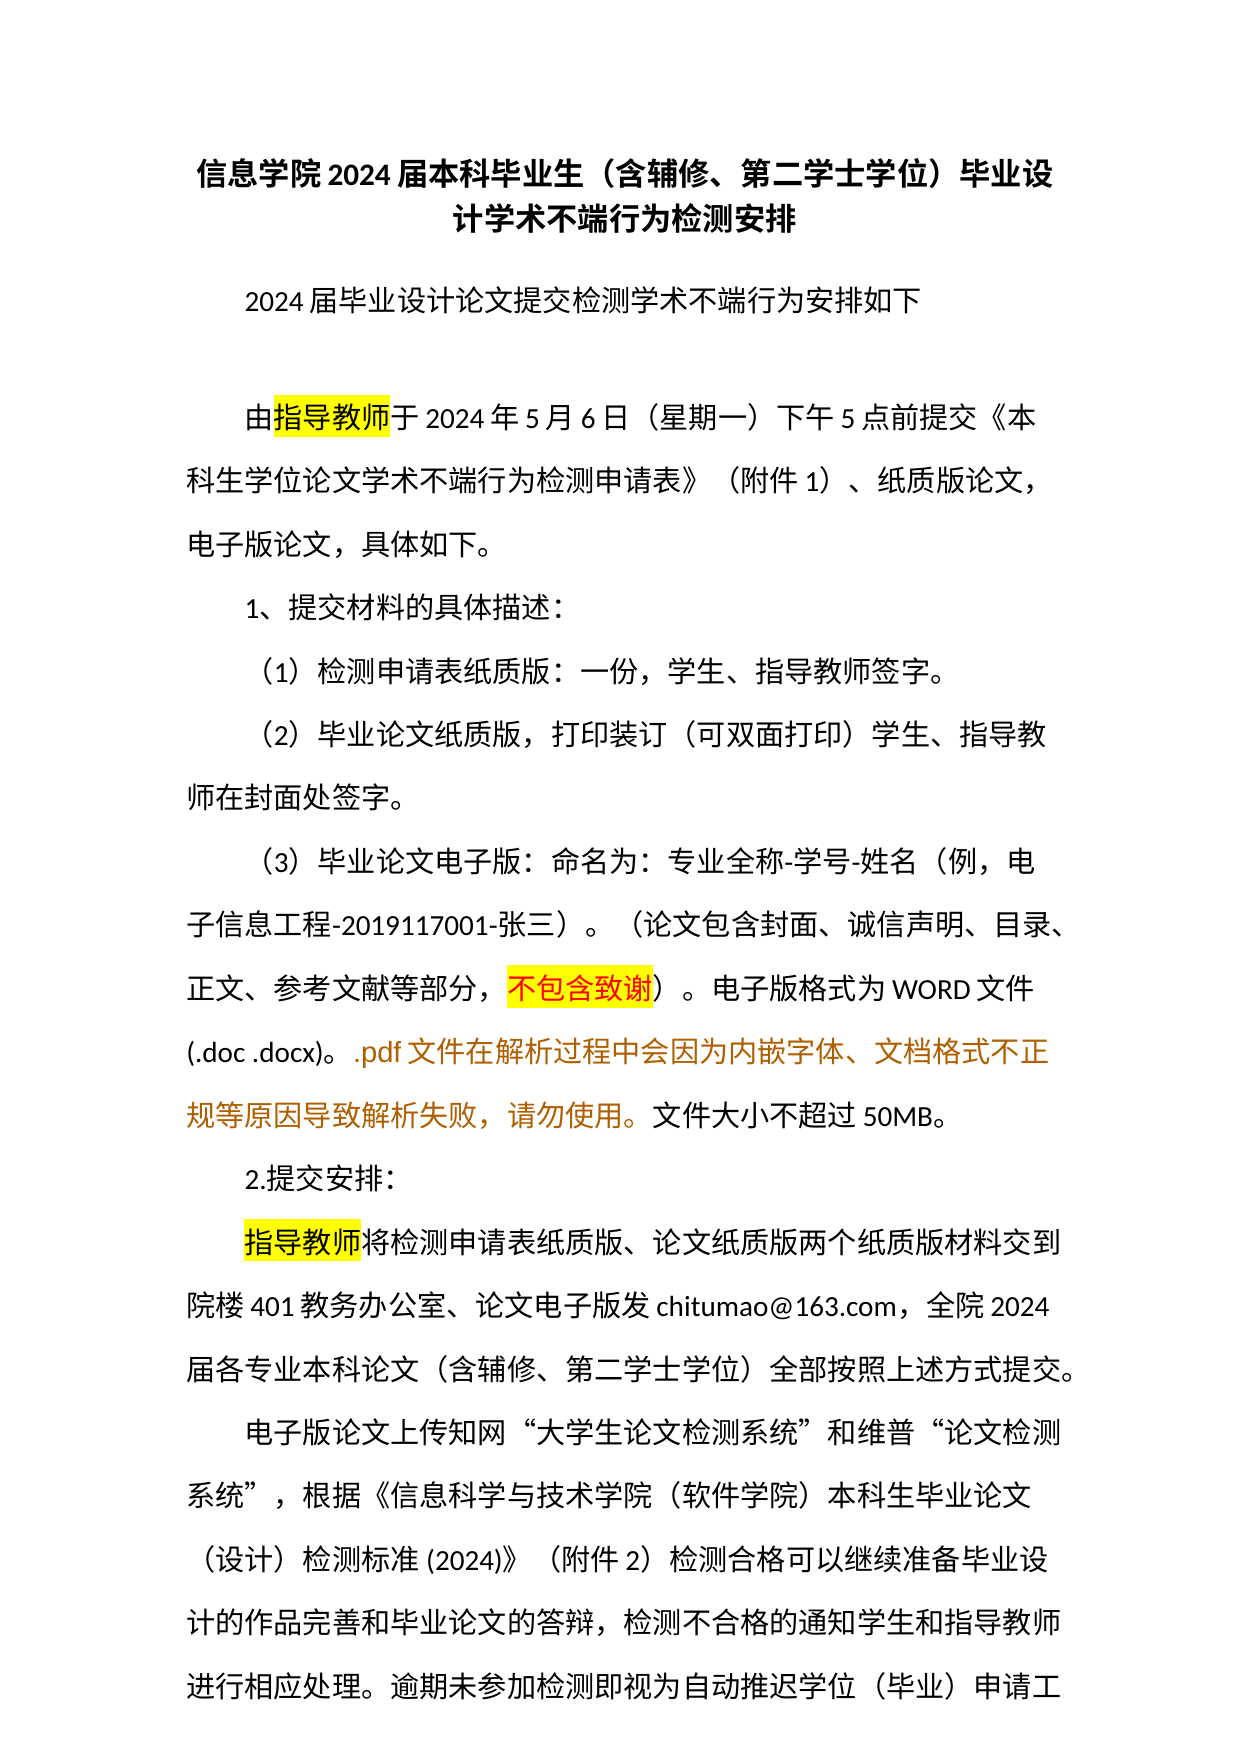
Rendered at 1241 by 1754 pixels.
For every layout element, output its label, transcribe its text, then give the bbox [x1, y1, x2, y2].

text （3）毕业论文电子版：命名为：专业全称-学号-姓名（例，电子信息工程-2019117001-张三）。（论文包含封面、诚信声明、目录、正文、参考文献等部分，不包含致谢）。电子版格式为WORD文件(.doc .docx)。.pdf文件在解析过程中会因为内嵌字体、文档格式不正规等原因导致解析失败，请勿使用。文件大小不超过50MB。 [186, 838, 1063, 1134]
text （1）检测申请表纸质版：一份，学生、指导教师签字。 [186, 648, 1063, 691]
text 信息学院2024届本科毕业生（含辅修、第二学士学位）毕业设计学术不端行为检测安排 [186, 149, 1063, 239]
text 由指导教师于2024年5月6日（星期一）下午5点前提交《本科生学位论文学术不端行为检测申请表》（附件1）、纸质版论文，电子版论文，具体如下。 [186, 394, 1063, 564]
text 2024届毕业设计论文提交检测学术不端行为安排如下 [186, 278, 1063, 320]
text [186, 1409, 1063, 1706]
text 2.提交安排： [186, 1156, 1063, 1198]
text （2）毕业论文纸质版，打印装订（可双面打印）学生、指导教师在封面处签字。 [186, 712, 1063, 817]
text 1、提交材料的具体描述： [186, 585, 1063, 627]
text 指导教师将检测申请表纸质版、论文纸质版两个纸质版材料交到院楼401教务办公室、论文电子版发chitumao@163.com，全院2024届各专业本科论文（含辅修、第二学士学位）全部按照上述方式提交。 [186, 1219, 1063, 1388]
